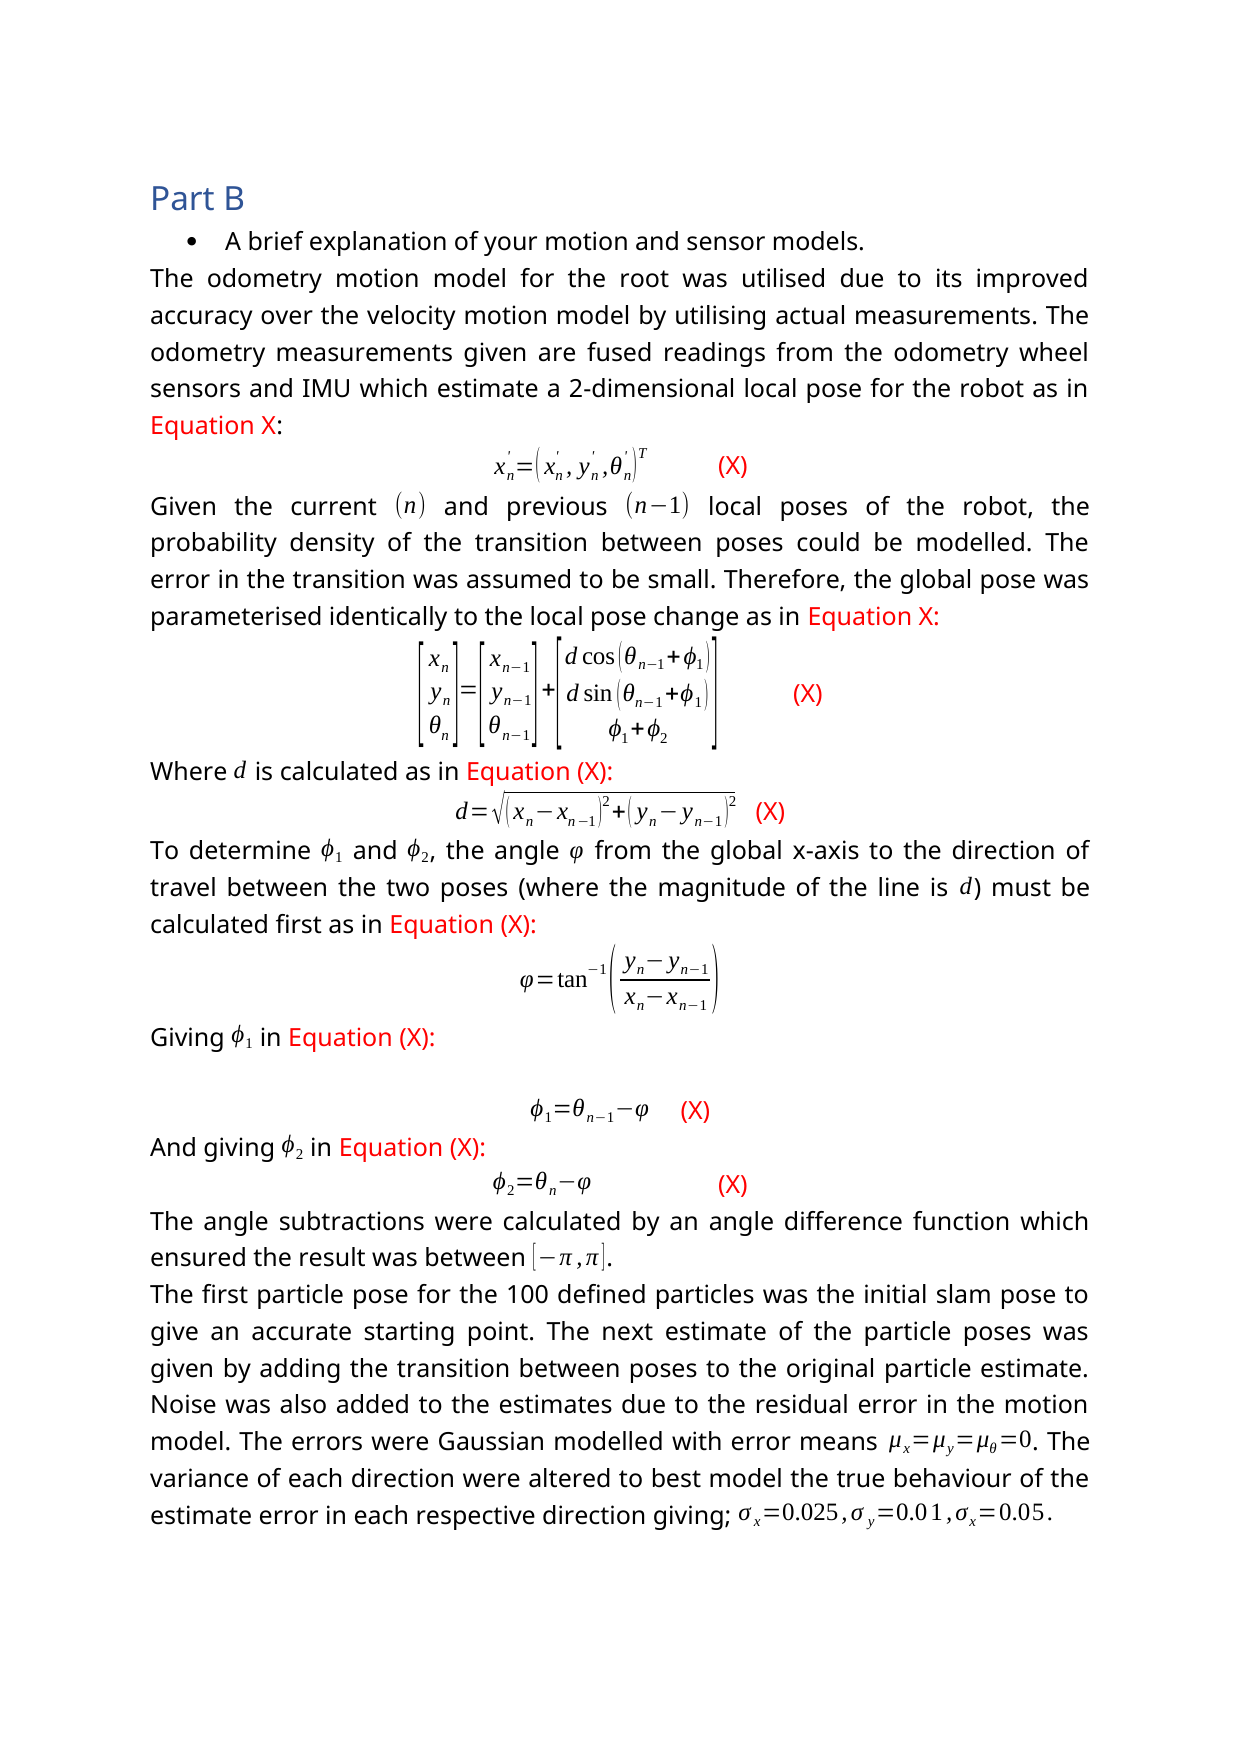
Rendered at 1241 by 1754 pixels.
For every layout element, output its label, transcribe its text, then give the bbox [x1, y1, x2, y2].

subtitle Part B [150, 175, 1090, 220]
text To determine and , the angle from the global x-axis to the direction of travel between the two poses (where the magnitude of the line is ) must be calculated first as in Equation (X): [150, 833, 1090, 941]
text Giving in Equation (X): [150, 1019, 1090, 1053]
text (X) [150, 635, 1090, 751]
text Where is calculated as in Equation (X): [150, 753, 1090, 787]
text The first particle pose for the 100 defined particles was the initial slam pose to give an accurate starting point. The next estimate of the particle poses was given by adding the transition between poses to the original particle estimate. Noise was also added to the estimates due to the residual error in the motion model. The errors were Gaussian modelled with error means . The variance of each direction were altered to best model the true behaviour of the estimate error in each respective direction giving; [150, 1277, 1090, 1531]
text (X) [150, 1093, 1090, 1127]
text (X) [150, 790, 1090, 830]
text And giving in Equation (X): [150, 1130, 1090, 1164]
text (X) [150, 1166, 1090, 1201]
text The odometry motion model for the root was utilised due to its improved accuracy over the velocity motion model by utilising actual measurements. The odometry measurements given are fused readings from the odometry wheel sensors and IMU which estimate a 2-dimensional local pose for the robot as in Equation X: [150, 261, 1090, 442]
text (X) [150, 444, 1090, 485]
list A brief explanation of your motion and sensor models. [187, 224, 1090, 258]
text Given the current and previous local poses of the robot, the probability density of the transition between poses could be modelled. The error in the transition was assumed to be small. Therefore, the global pose was parameterised identically to the local pose change as in Equation X: [150, 488, 1090, 632]
text The angle subtractions were calculated by an angle difference function which ensured the result was between . [150, 1203, 1090, 1274]
